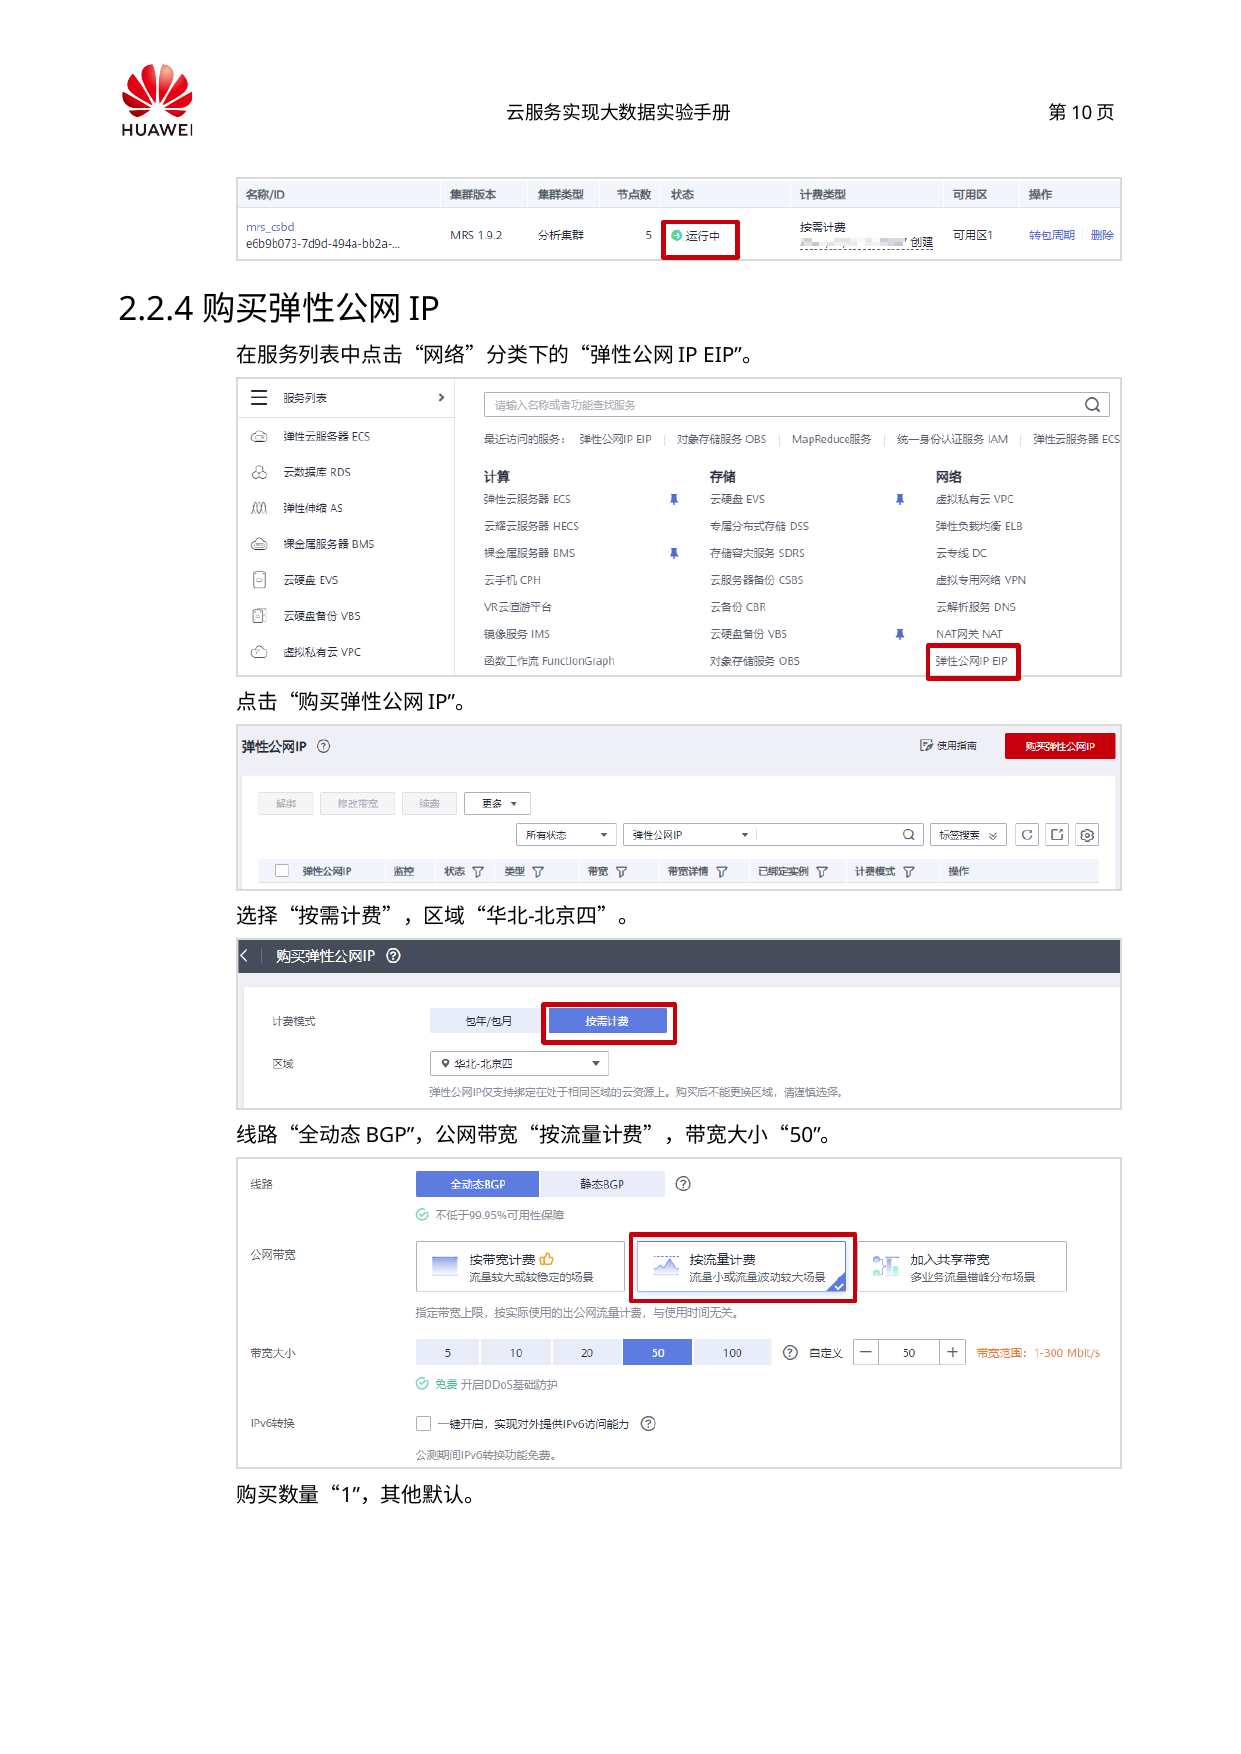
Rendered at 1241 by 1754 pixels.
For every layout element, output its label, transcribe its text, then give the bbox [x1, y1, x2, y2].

text 在服务列表中点击“网络”分类下的“弹性公网IP EIP”。 [236, 339, 1122, 369]
text 线路“全动态BGP”，公网带宽“按流量计费”，带宽大小“50”。 [236, 1118, 1122, 1149]
picture [122, 64, 193, 136]
subtitle 购买弹性公网IP [118, 282, 1122, 330]
text 点击“购买弹性公网IP”。 [236, 686, 1122, 716]
text 选择“按需计费”，区域“华北-北京四”。 [236, 899, 1122, 929]
picture [238, 1159, 1120, 1467]
picture [238, 726, 1120, 889]
picture [930, 648, 1016, 675]
picture [666, 224, 735, 255]
picture [238, 379, 1120, 675]
picture [238, 940, 1120, 1108]
picture [238, 179, 1120, 259]
text 购买数量“1”，其他默认。 [236, 1478, 1122, 1508]
